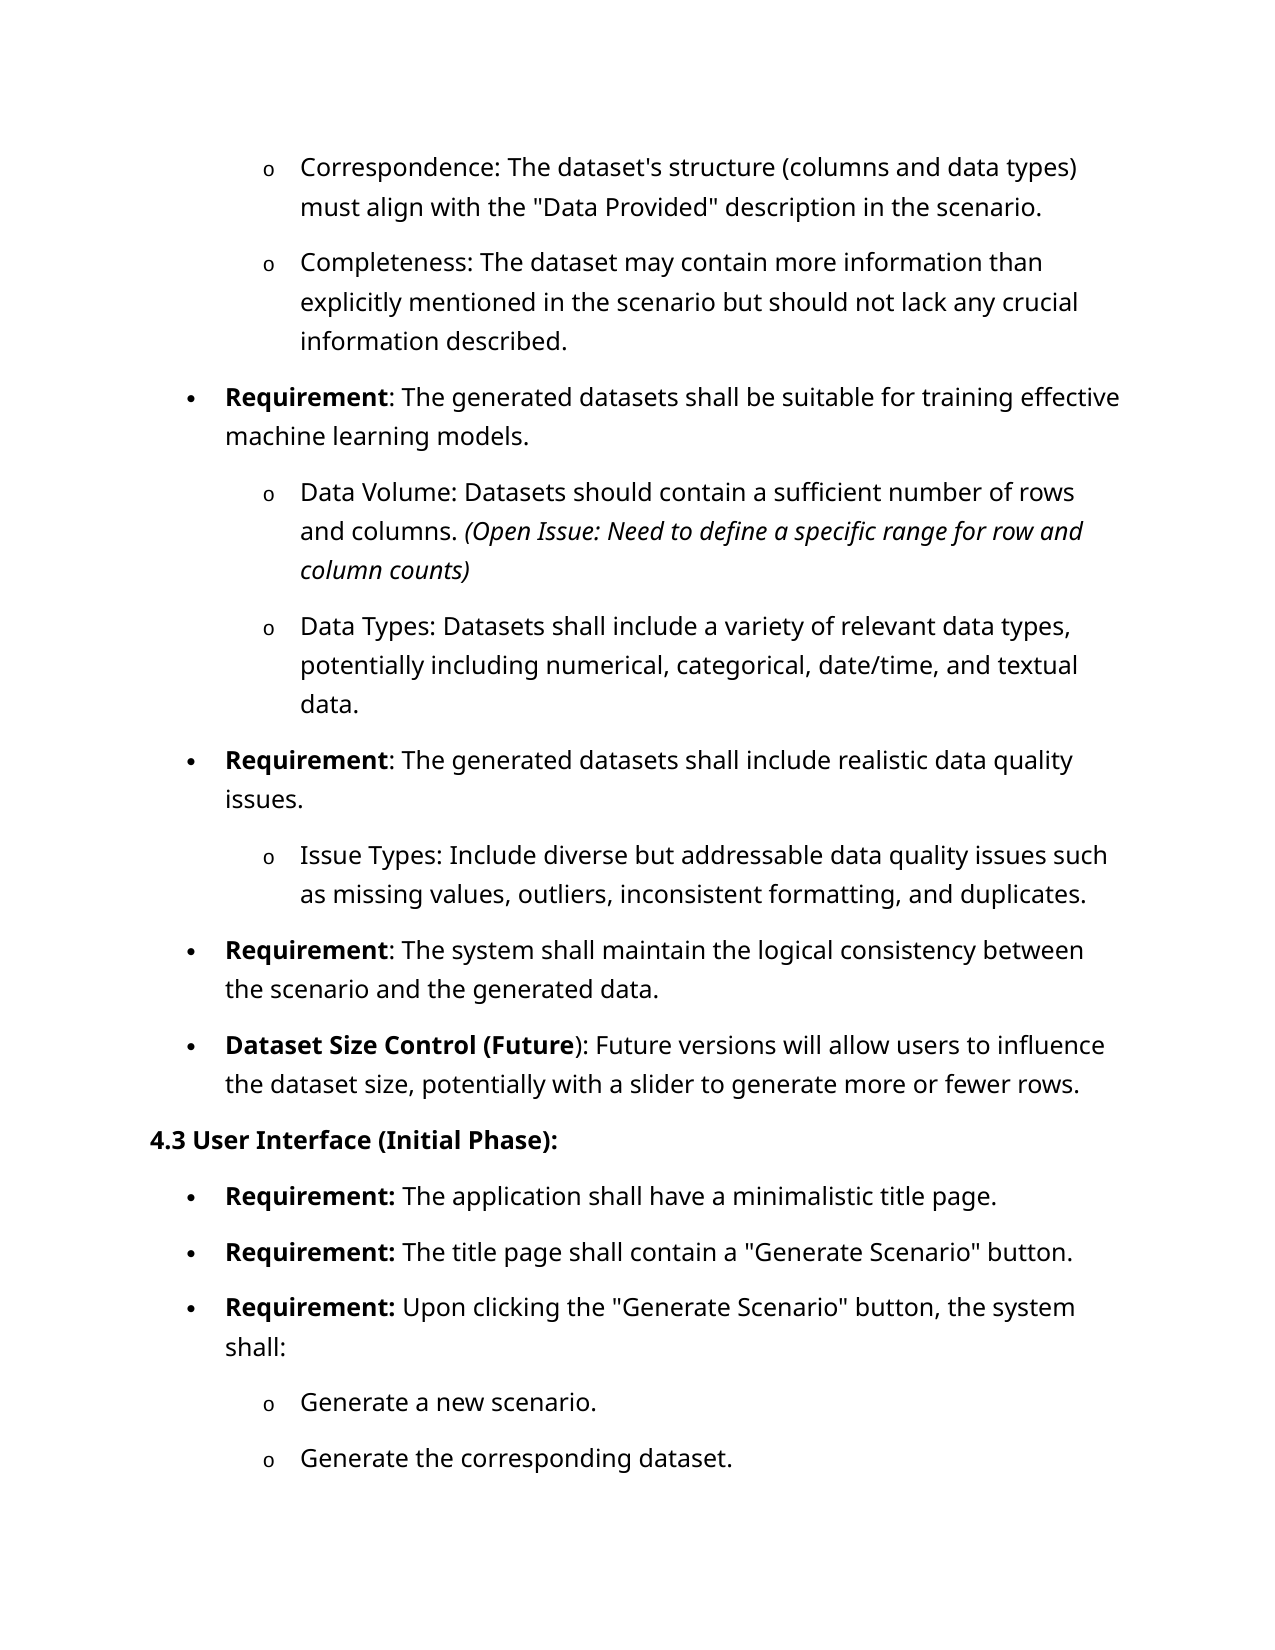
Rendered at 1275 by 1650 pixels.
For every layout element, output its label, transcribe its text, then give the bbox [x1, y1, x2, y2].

list Requirement: The generated datasets shall be suitable for training effective machine learning models. [187, 379, 1125, 452]
list Generate a new scenario. [262, 1385, 1125, 1419]
list Requirement: The system shall maintain the logical consistency between the scenario and the generated data. [187, 932, 1125, 1006]
list Requirement: The title page shall contain a "Generate Scenario" button. [187, 1234, 1125, 1268]
list Requirement: The generated datasets shall include realistic data quality issues. [187, 742, 1125, 816]
list Correspondence: The dataset's structure (columns and data types) must align with the "Data Provided" description in the scenario. [262, 150, 1125, 223]
list Generate the corresponding dataset. [262, 1441, 1125, 1475]
list Requirement: Upon clicking the "Generate Scenario" button, the system shall: [187, 1290, 1125, 1363]
list Data Volume: Datasets should contain a sufficient number of rows and columns. (Open Issue: Need to define a specific range for row and column counts) [262, 474, 1125, 587]
list Requirement: The application shall have a minimalistic title page. [187, 1178, 1125, 1212]
list Issue Types: Include diverse but addressable data quality issues such as missing values, outliers, inconsistent formatting, and duplicates. [262, 837, 1125, 911]
list Dataset Size Control (Future): Future versions will allow users to influence the dataset size, potentially with a slider to generate more or fewer rows. [187, 1027, 1125, 1101]
list Completeness: The dataset may contain more information than explicitly mentioned in the scenario but should not lack any crucial information described. [262, 245, 1125, 357]
list Data Types: Datasets shall include a variety of relevant data types, potentially including numerical, categorical, date/time, and textual data. [262, 608, 1125, 721]
text 4.3 User Interface (Initial Phase): [150, 1122, 1125, 1157]
